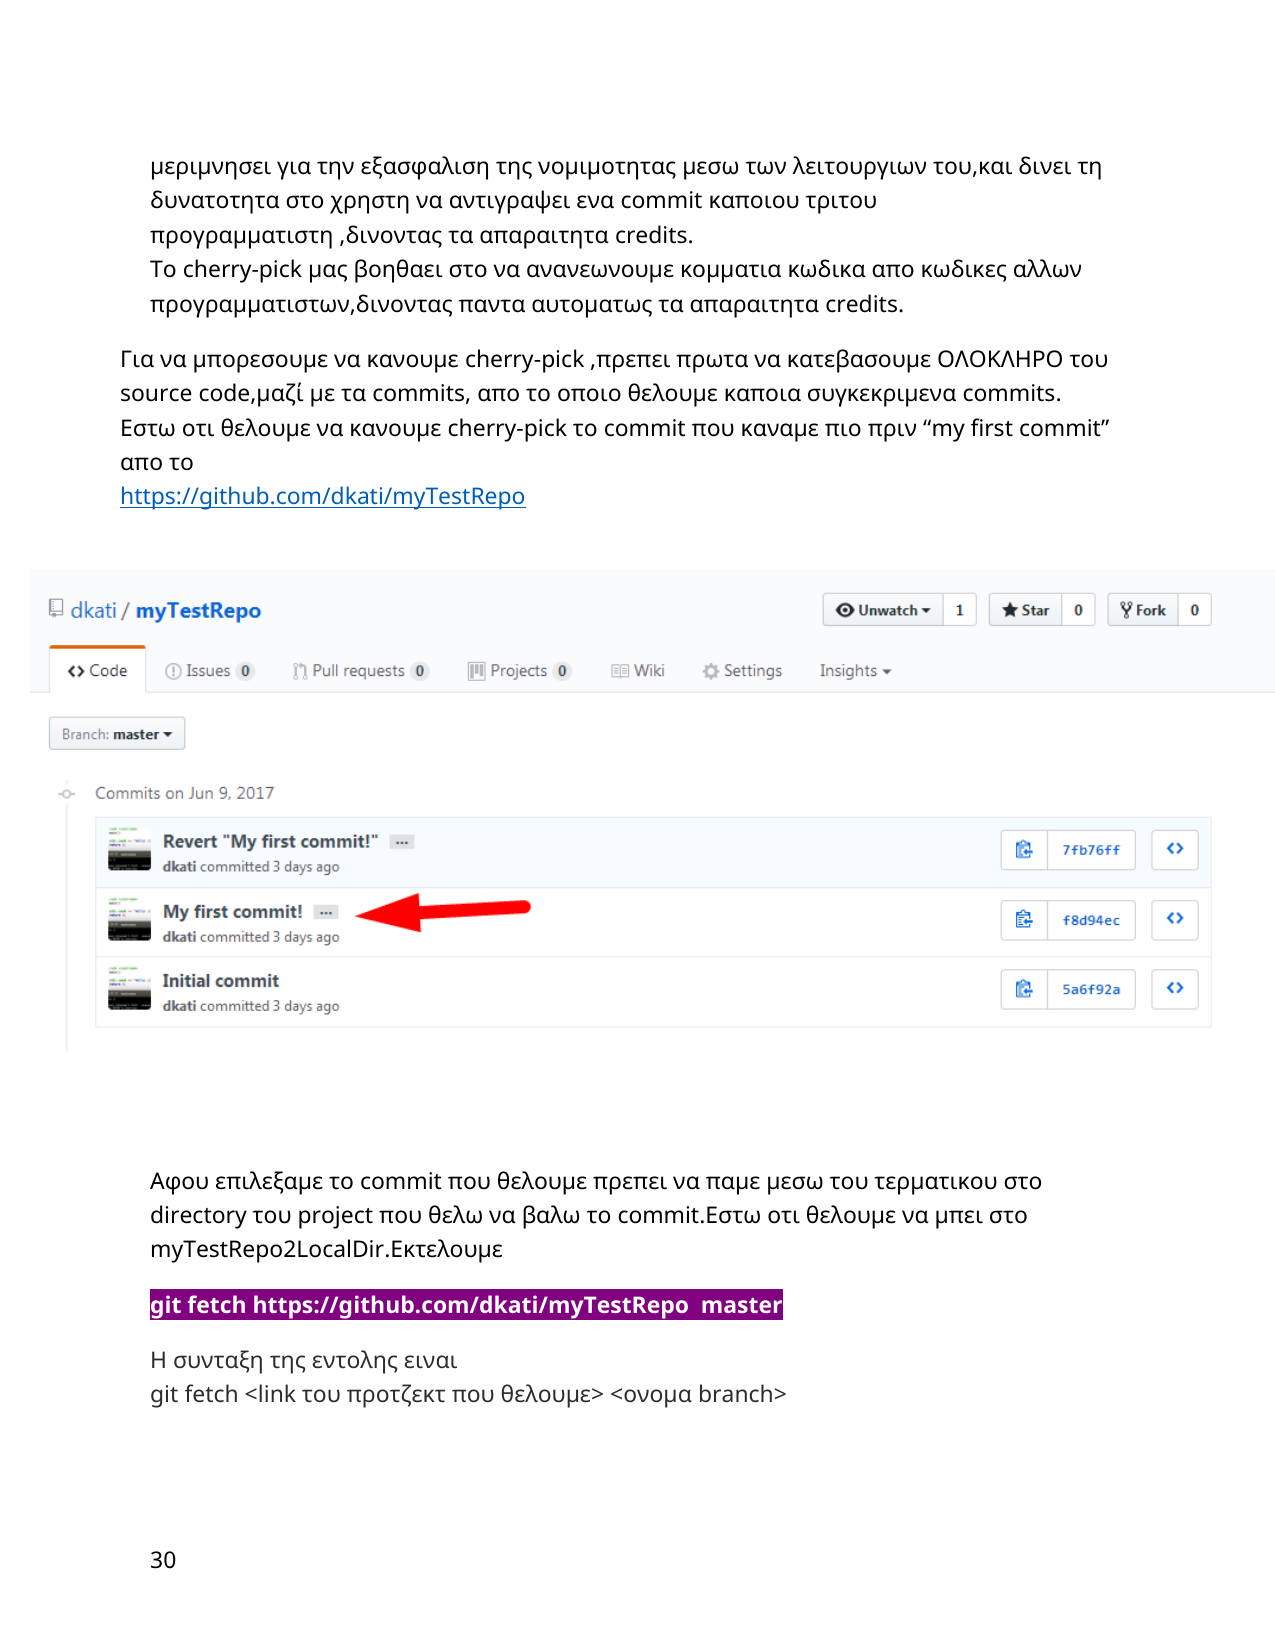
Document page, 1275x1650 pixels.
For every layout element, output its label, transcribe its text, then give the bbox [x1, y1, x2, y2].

text Για να μπορεσουμε να κανουμε cherry-pick ,πρεπει πρωτα να κατεβασουμε ΟΛΟΚΛΗΡΟ του source code,μαζί με τα commits, απο το οποιο θελουμε καποια συγκεκριμενα commits. Εστω οτι θελουμε να κανουμε cherry-pick το commit που καναμε πιο πριν “my first commit” απο το https://github.com/dkati/myTestRepo [120, 343, 1125, 511]
text Αφου επιλεξαμε το commit που θελουμε πρεπει να παμε μεσω του τερματικου στο directory του project που θελω να βαλω το commit.Εστω οτι θελουμε να μπει στο myTestRepo2LocalDir.Eκτελουμε [150, 1164, 1125, 1264]
picture [30, 569, 1275, 1086]
text Η συνταξη της εντολης ειναι git fetch <link του προτζεκτ που θελουμε> <ονομα branch> [150, 1344, 1125, 1409]
text git fetch https://github.com/dkati/myTestRepo master [150, 1288, 1125, 1320]
